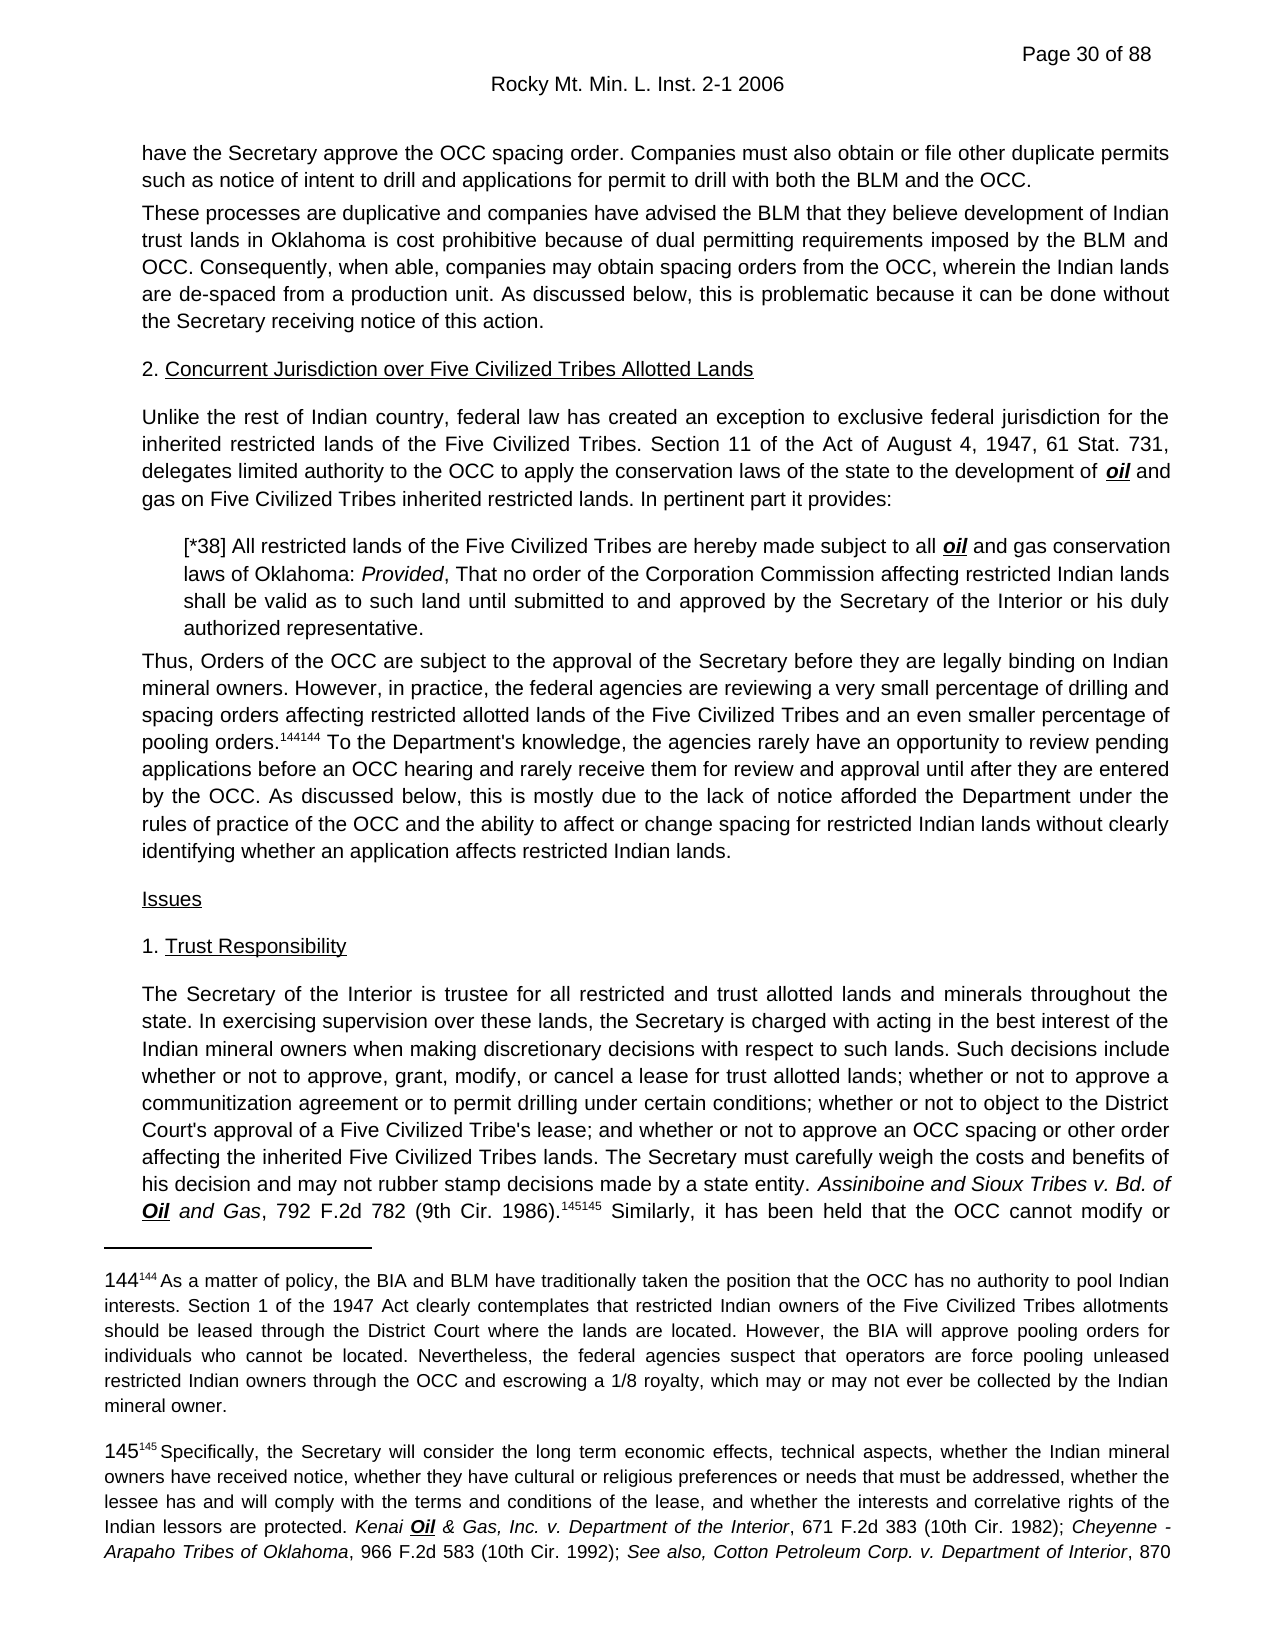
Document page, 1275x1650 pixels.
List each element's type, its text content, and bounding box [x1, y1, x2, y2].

text These processes are duplicative and companies have advised the BLM that they believe development of Indian trust lands in Oklahoma is cost prohibitive because of dual permitting requirements imposed by the BLM and OCC. Consequently, when able, companies may obtain spacing orders from the OCC, wherein the Indian lands are de-spaced from a production unit. As discussed below, this is problematic because it can be done without the Secretary receiving notice of this action. [142, 198, 1171, 333]
text Thus, Orders of the OCC are subject to the approval of the Secretary before they are legally binding on Indian mineral owners. However, in practice, the federal agencies are reviewing a very small percentage of drilling and spacing orders affecting restricted allotted lands of the Five Civilized Tribes and an even smaller percentage of pooling orders.144 To the Department's knowledge, the agencies rarely have an opportunity to review pending applications before an OCC hearing and rarely receive them for review and approval until after they are entered by the OCC. As discussed below, this is mostly due to the lack of notice afforded the Department under the rules of practice of the OCC and the ability to affect or change spacing for restricted Indian lands without clearly identifying whether an application affects restricted Indian lands. [142, 646, 1171, 862]
text [*38] All restricted lands of the Five Civilized Tribes are hereby made subject to all oil and gas conservation laws of Oklahoma: Provided, That no order of the Corporation Commission affecting restricted Indian lands shall be valid as to such land until submitted to and approved by the Secretary of the Interior or his duly authorized representative. [183, 531, 1171, 639]
text 2. Concurrent Jurisdiction over Five Civilized Tribes Allotted Lands [142, 354, 1171, 381]
text Unlike the rest of Indian country, federal law has created an exception to exclusive federal jurisdiction for the inherited restricted lands of the Five Civilized Tribes. Section 11 of the Act of August 4, 1947, 61 Stat. 731, delegates limited authority to the OCC to apply the conservation laws of the state to the development of oil and gas on Five Civilized Tribes inherited restricted lands. In pertinent part it provides: [142, 402, 1171, 510]
text 1. Trust Responsibility [142, 931, 1171, 958]
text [142, 979, 1171, 1223]
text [142, 137, 1171, 192]
text Issues [142, 883, 1171, 910]
